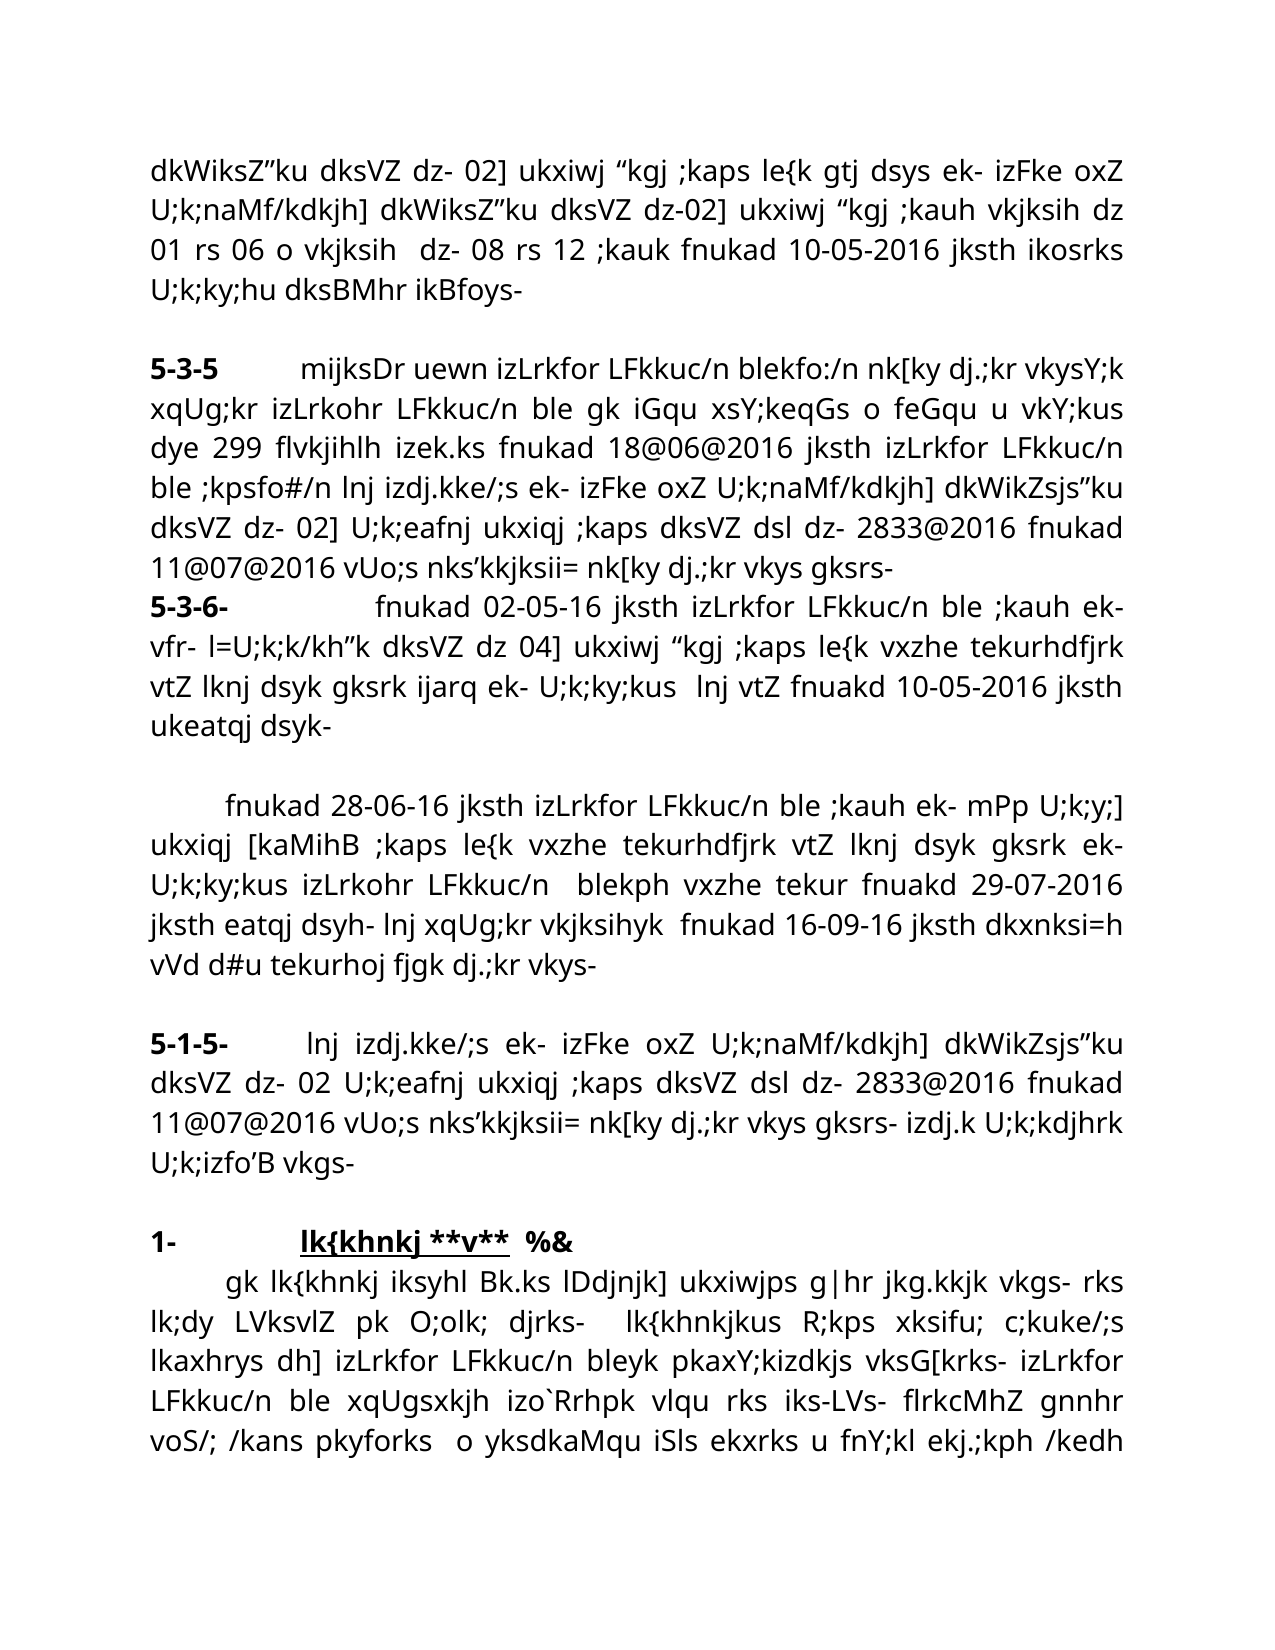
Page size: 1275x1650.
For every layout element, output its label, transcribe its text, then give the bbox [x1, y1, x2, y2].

text fnukad 28-06-16 jksth izLrkfor LFkkuc/n ble ;kauh ek- mPp U;k;y;] ukxiqj [kaMihB ;kaps le{k vxzhe tekurhdfjrk vtZ lknj dsyk gksrk ek- U;k;ky;kus izLrkohr LFkkuc/n blekph vxzhe tekur fnuakd 29-07-2016 jksth eatqj dsyh- lnj xqUg;kr vkjksihyk fnukad 16-09-16 jksth dkxnksi=h vVd d#u tekurhoj fjgk dj.;kr vkys- [150, 785, 1125, 983]
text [150, 150, 1125, 309]
text 5-3-5 mijksDr uewn izLrkfor LFkkuc/n blekfo:/n nk[ky dj.;kr vkysY;k xqUg;kr izLrkohr LFkkuc/n ble gk iGqu xsY;keqGs o feGqu u vkY;kus dye 299 flvkjihlh izek.ks fnukad 18@06@2016 jksth izLrkfor LFkkuc/n ble ;kpsfo#/n lnj izdj.kke/;s ek- izFke oxZ U;k;naMf/kdkjh] dkWikZsjs”ku dksVZ dz- 02] U;k;eafnj ukxiqj ;kaps dksVZ dsl dz- 2833@2016 fnukad 11@07@2016 vUo;s nks’kkjksii= nk[ky dj.;kr vkys gksrs- [150, 348, 1125, 587]
text 5-3-6- fnukad 02-05-16 jksth izLrkfor LFkkuc/n ble ;kauh ek- vfr- l=U;k;k/kh”k dksVZ dz 04] ukxiwj “kgj ;kaps le{k vxzhe tekurhdfjrk vtZ lknj dsyk gksrk ijarq ek- U;k;ky;kus lnj vtZ fnuakd 10-05-2016 jksth ukeatqj dsyk- [150, 587, 1125, 745]
text 5-1-5- lnj izdj.kke/;s ek- izFke oxZ U;k;naMf/kdkjh] dkWikZsjs”ku dksVZ dz- 02 U;k;eafnj ukxiqj ;kaps dksVZ dsl dz- 2833@2016 fnukad 11@07@2016 vUo;s nks’kkjksii= nk[ky dj.;kr vkys gksrs- izdj.k U;k;kdjhrk U;k;izfo’B vkgs- [150, 1023, 1125, 1182]
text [150, 1261, 1125, 1460]
text 1- lk{khnkj **v** %& [150, 1222, 1125, 1261]
